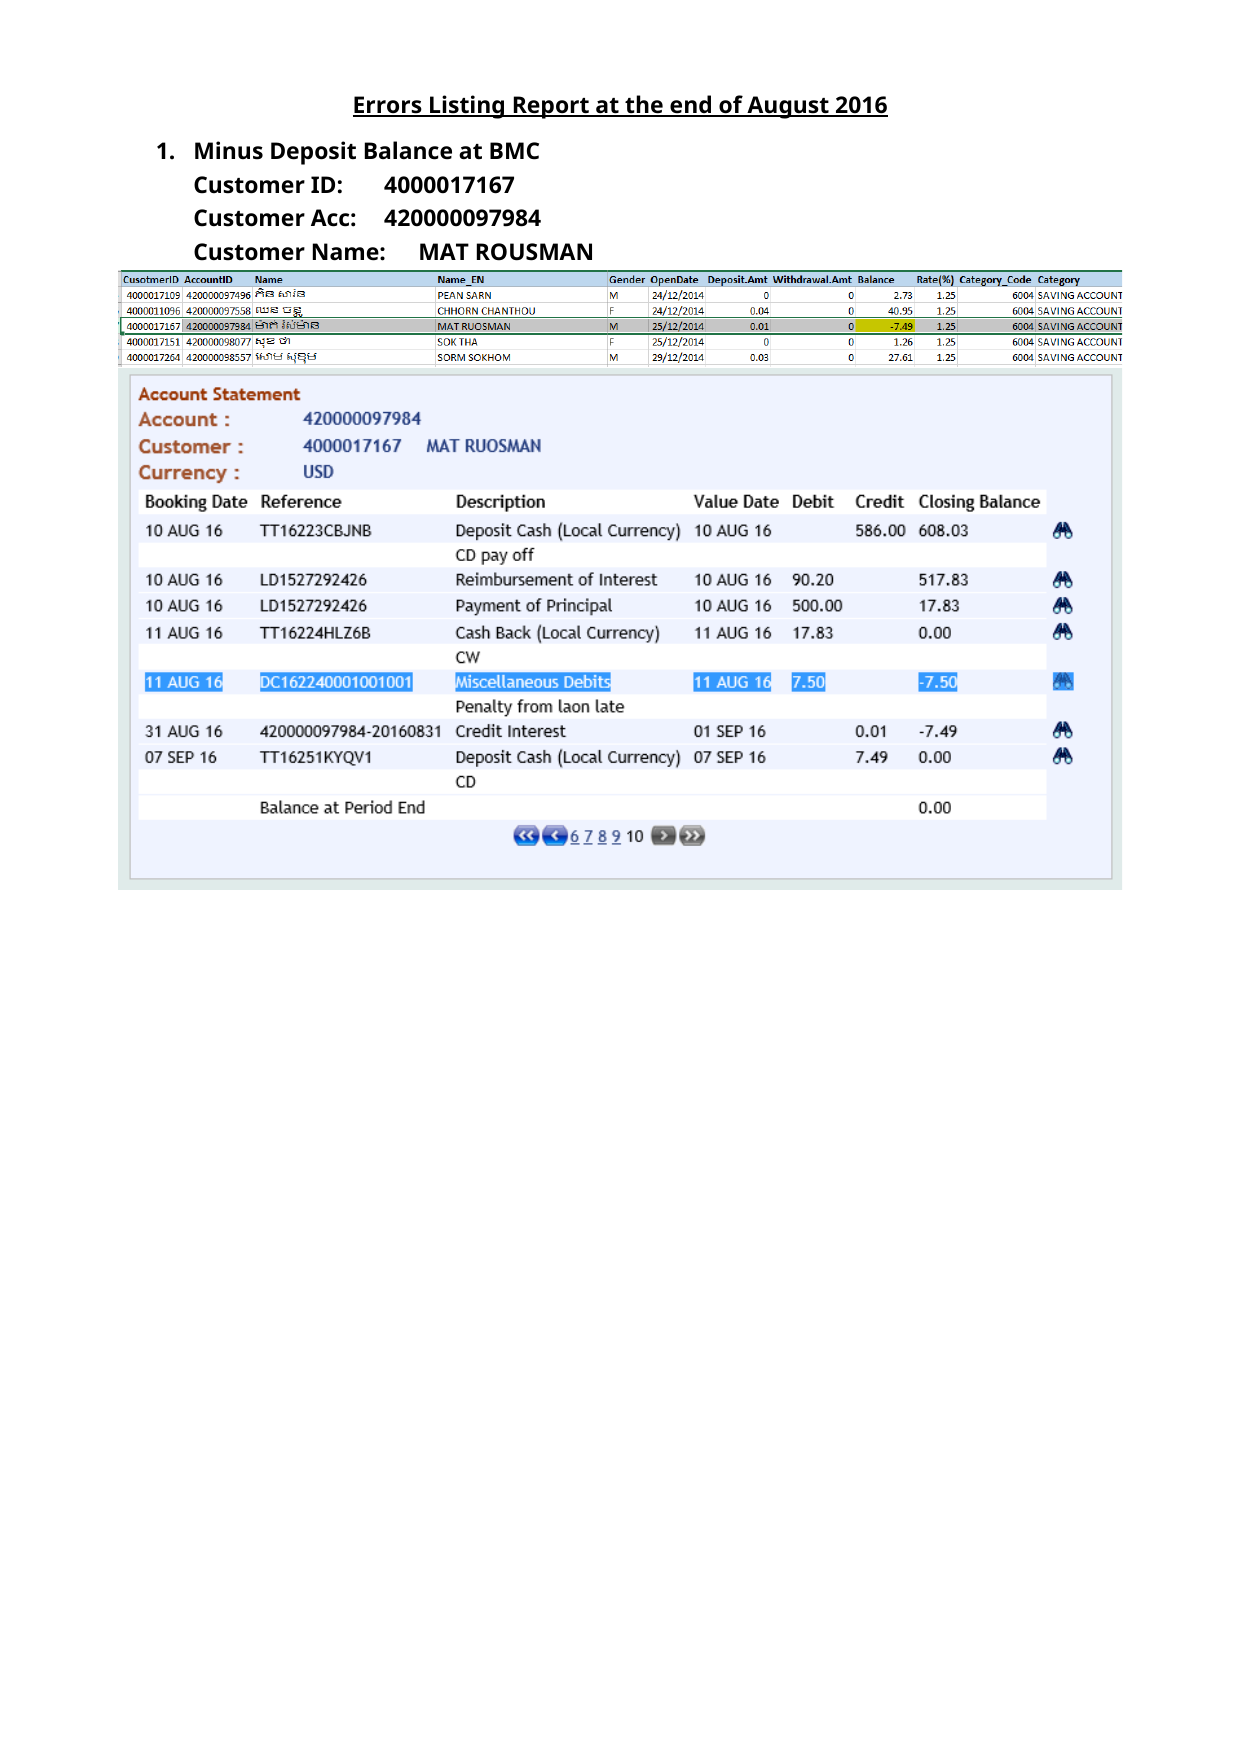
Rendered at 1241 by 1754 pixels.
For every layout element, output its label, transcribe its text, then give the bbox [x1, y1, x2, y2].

picture [118, 270, 1123, 367]
list Customer ID: 4000017167 [193, 169, 1122, 200]
list Minus Deposit Balance at BMC [156, 135, 1122, 166]
text Errors Listing Report at the end of August 2016 [118, 89, 1122, 120]
list Customer Acc: 420000097984 [193, 202, 1122, 234]
picture [118, 368, 1123, 890]
list Customer Name: MAT ROUSMAN [193, 236, 1122, 267]
